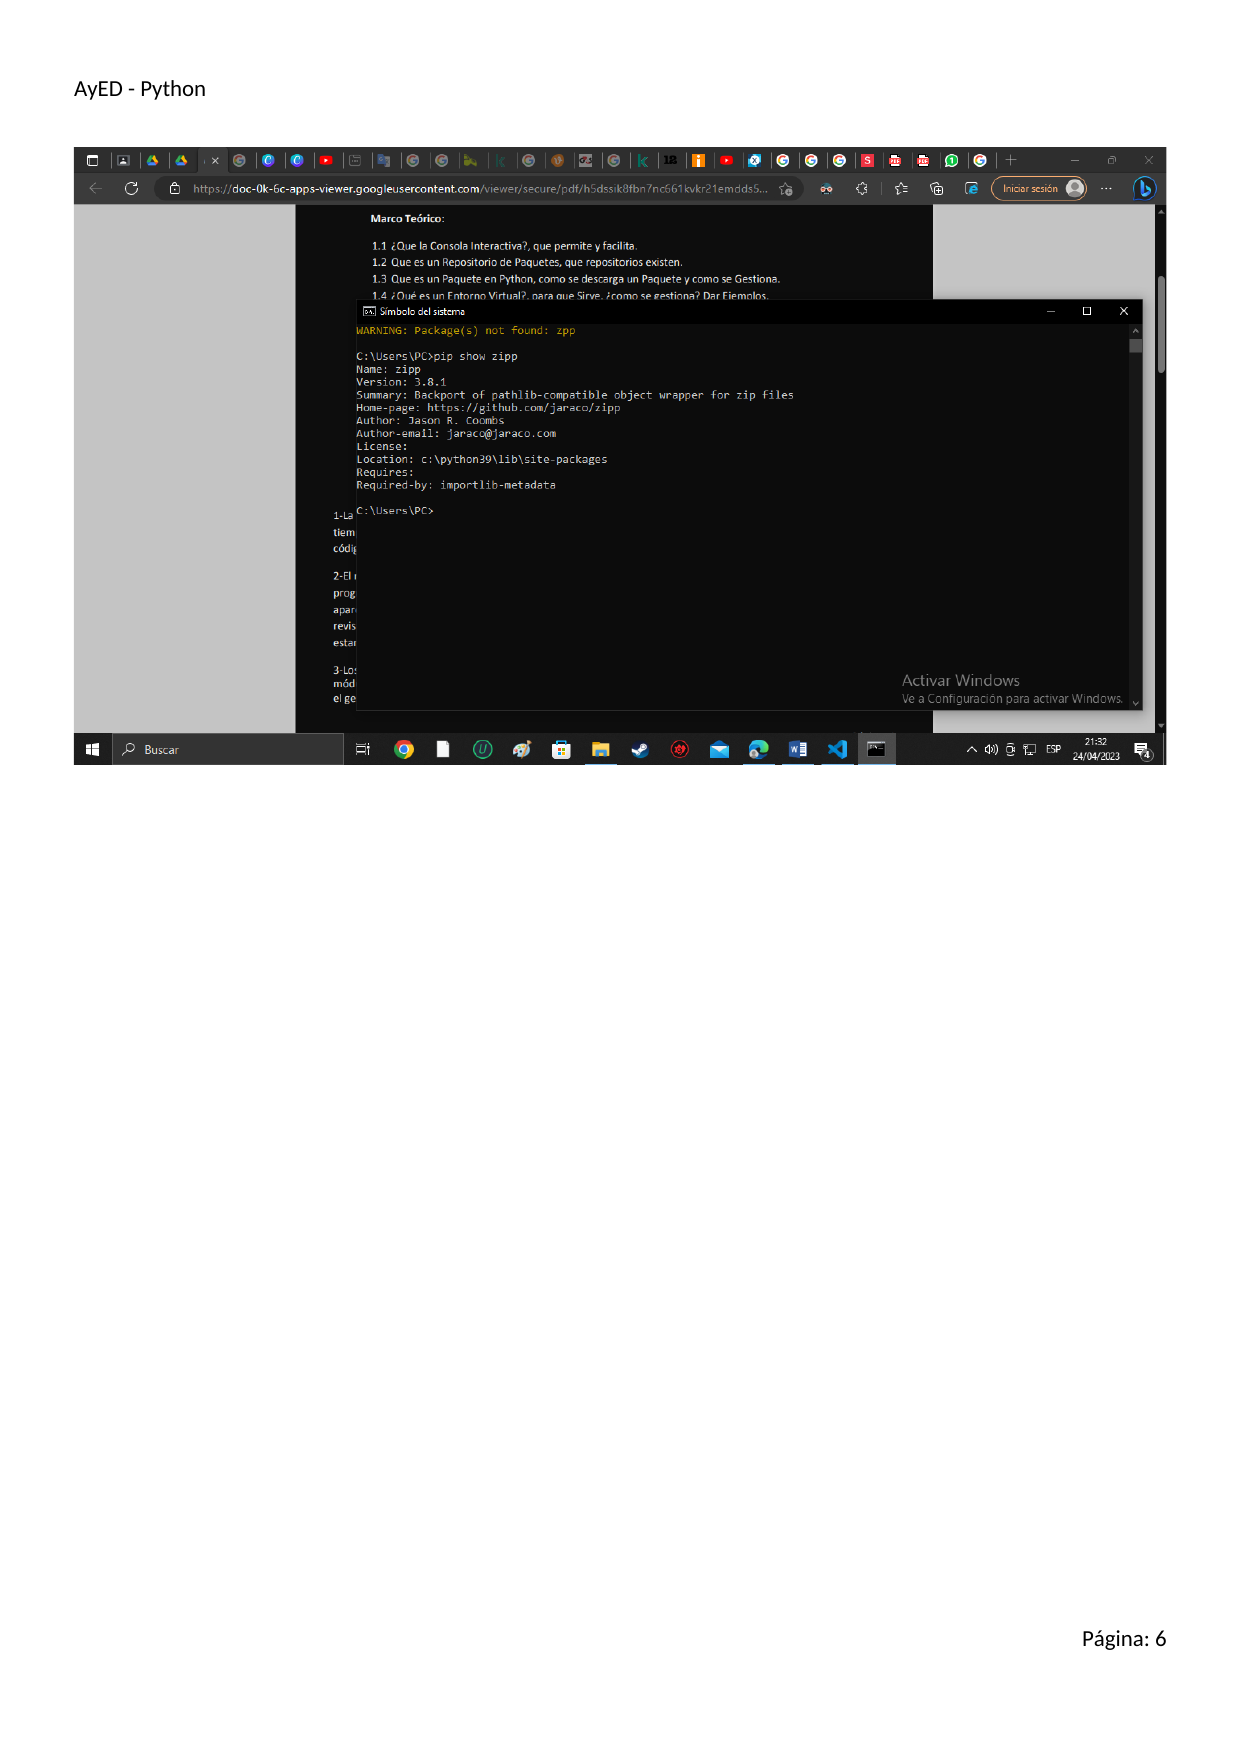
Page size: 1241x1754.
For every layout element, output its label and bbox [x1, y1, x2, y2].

picture [73, 147, 1167, 765]
